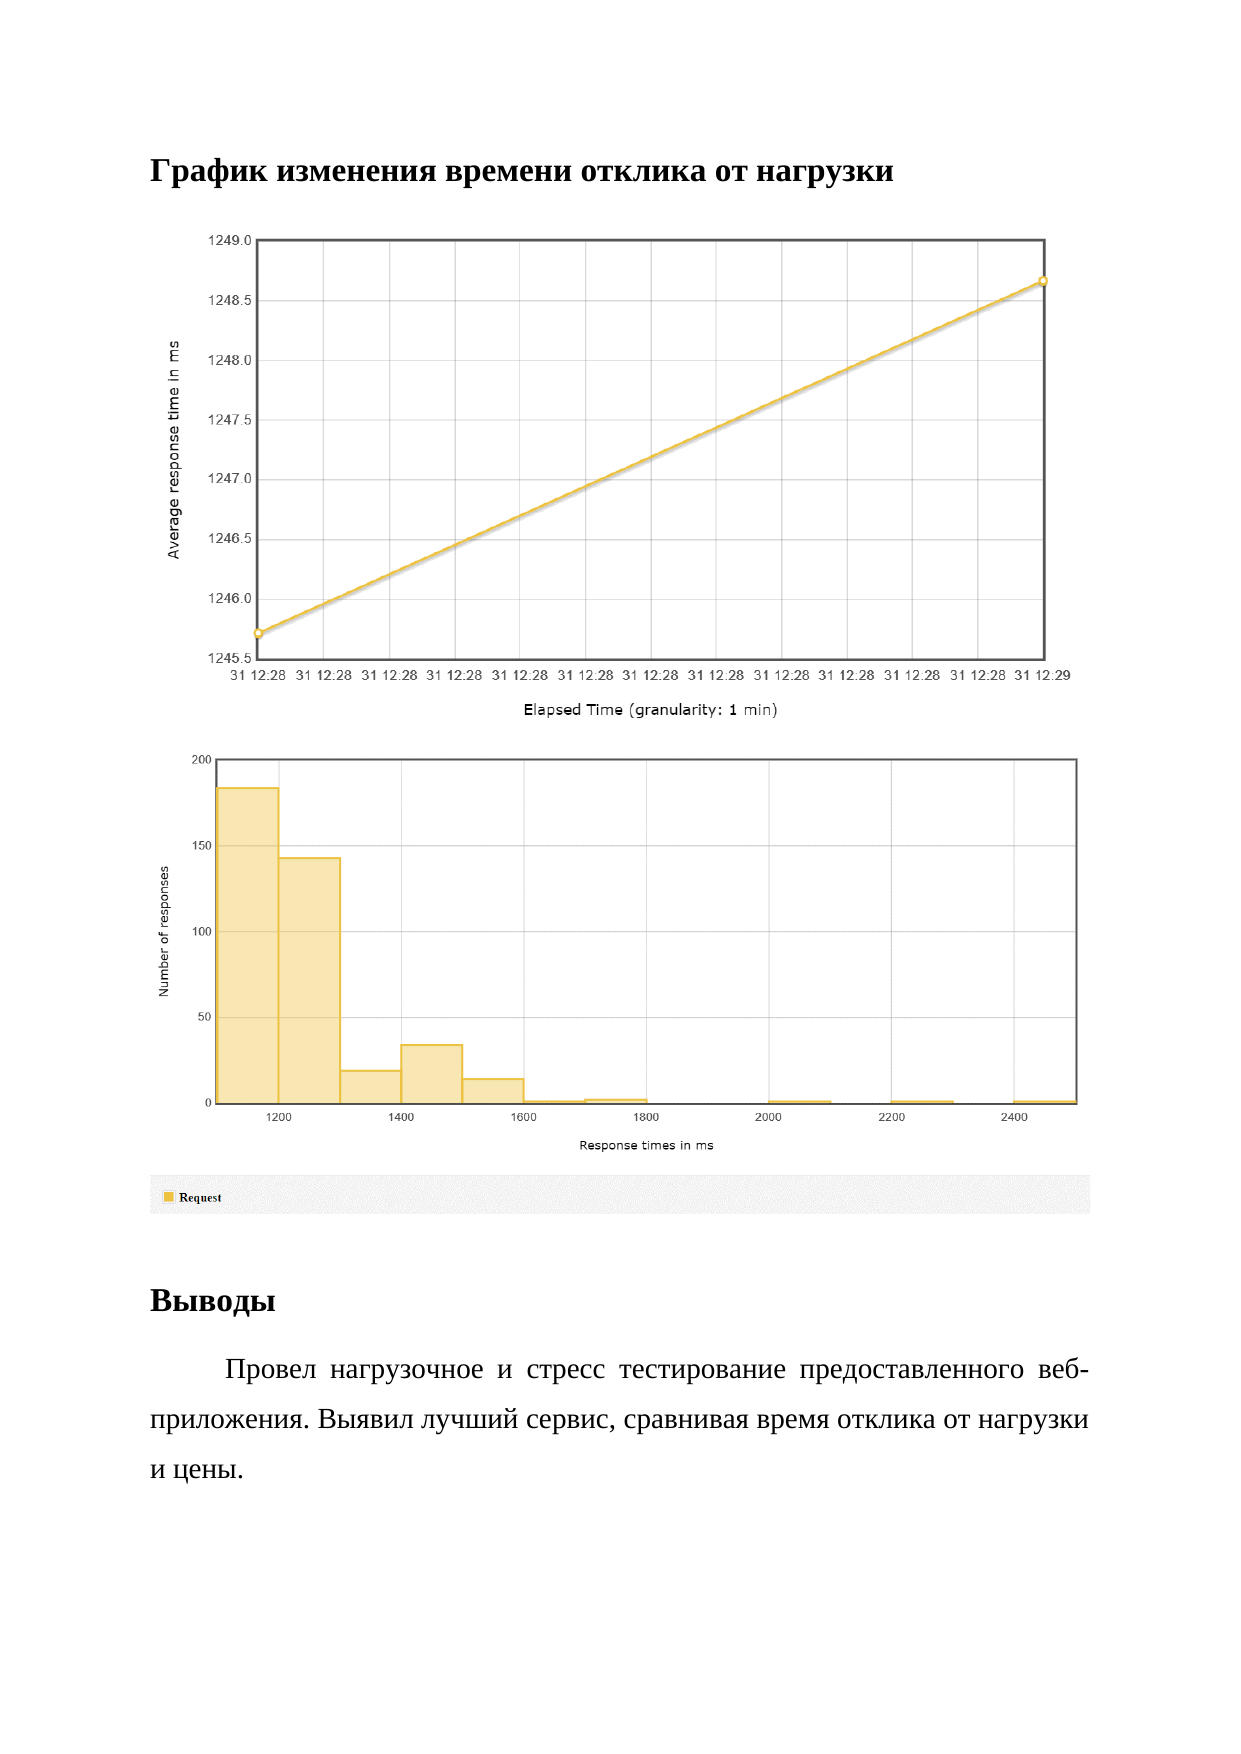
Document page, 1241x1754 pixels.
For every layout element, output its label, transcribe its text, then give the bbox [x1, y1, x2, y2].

picture [150, 743, 1091, 1214]
text Провел нагрузочное и стресс тестирование предоставленного веб-приложения. Выявил лучший сервис, сравнивая время отклика от нагрузки и цены. [150, 1351, 1090, 1485]
subtitle Выводы [150, 1281, 1090, 1319]
subtitle График изменения времени отклика от нагрузки [150, 150, 1090, 188]
picture [150, 220, 1091, 727]
